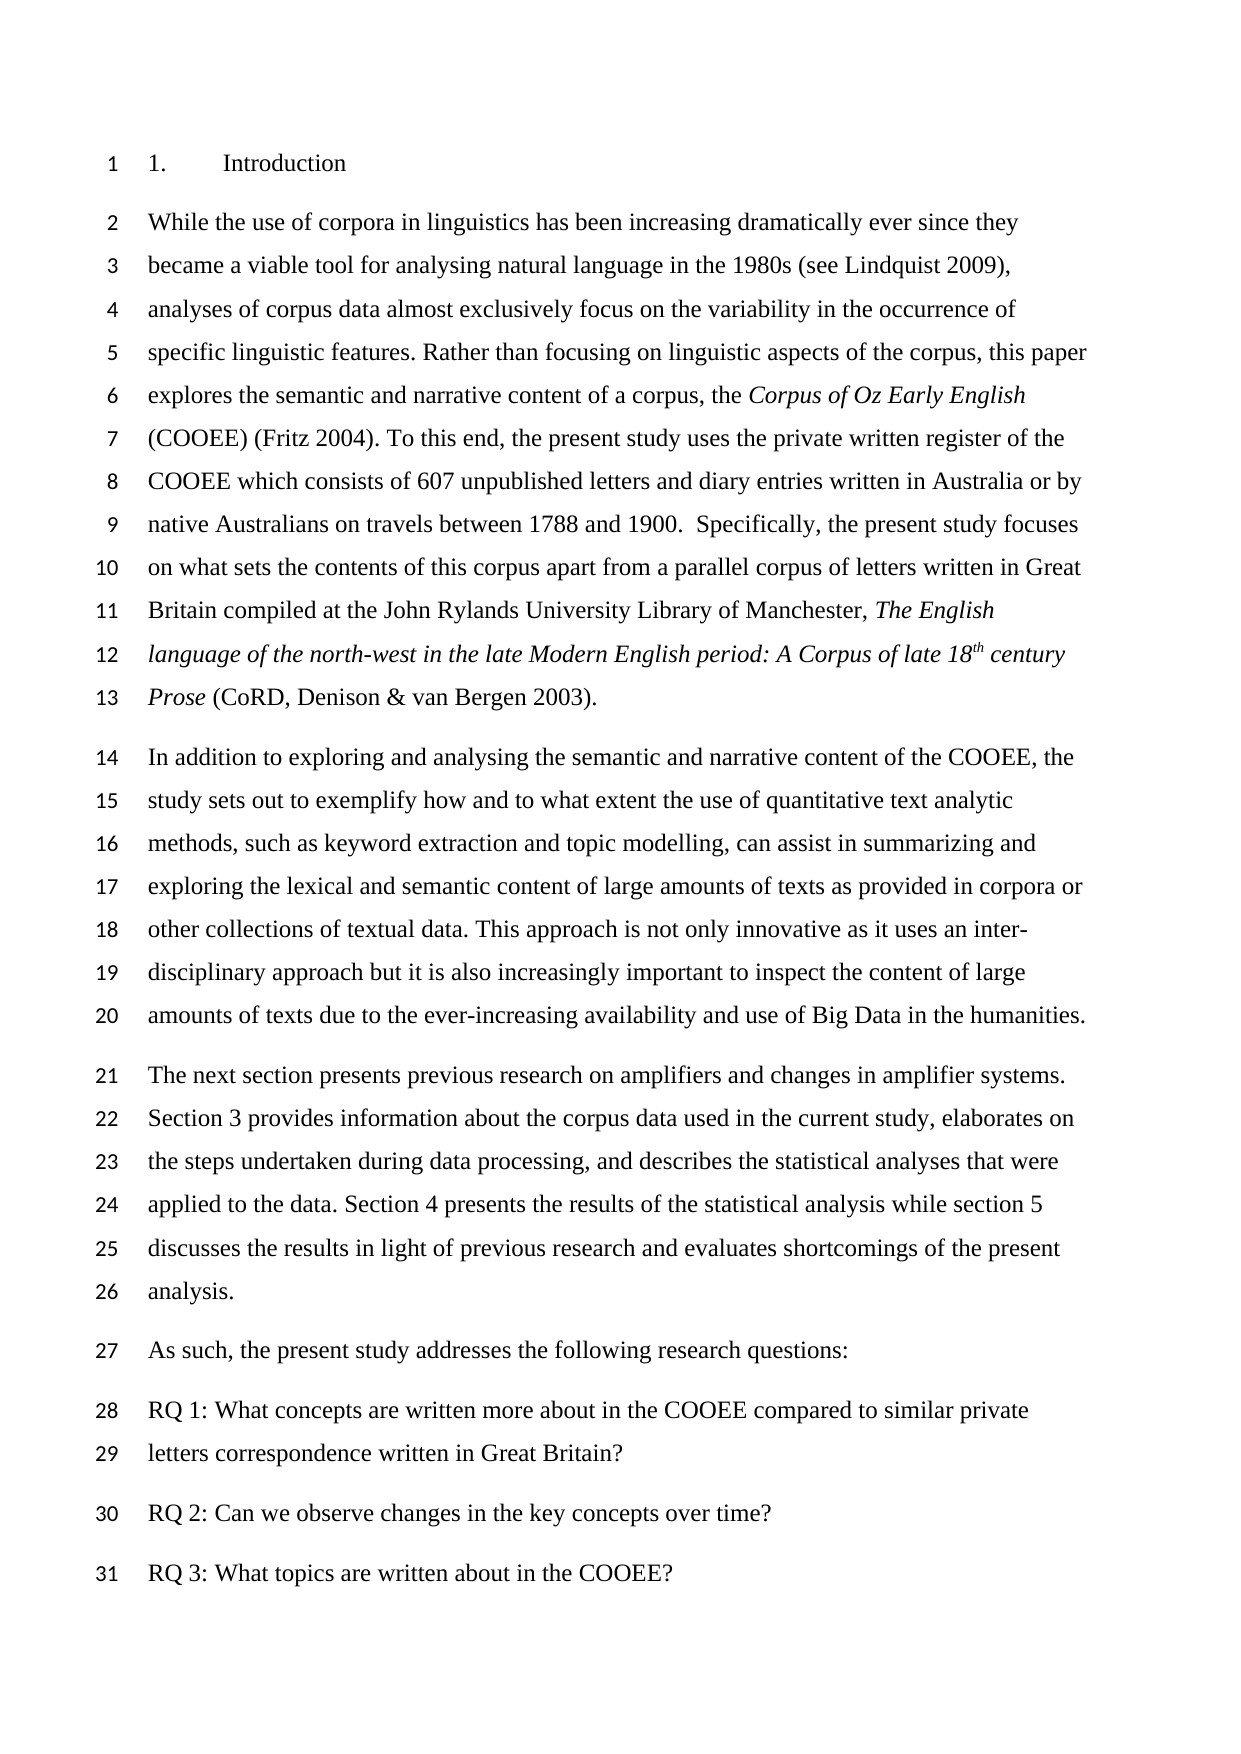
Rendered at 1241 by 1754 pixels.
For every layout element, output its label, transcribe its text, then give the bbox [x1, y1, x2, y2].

text RQ 2: Can we observe changes in the key concepts over time? [148, 1498, 1092, 1527]
text As such, the present study addresses the following research questions: [148, 1336, 1092, 1364]
text The next section presents previous research on amplifiers and changes in amplifier systems. Section 3 provides information about the corpus data used in the current study, elaborates on the steps undertaken during data processing, and describes the statistical analyses that were applied to the data. Section 4 presents the results of the statistical analysis while section 5 discusses the results in light of previous research and evaluates shortcomings of the present analysis. [148, 1060, 1092, 1304]
text RQ 1: What concepts are written more about in the COOEE compared to similar private letters correspondence written in Great Britain? [148, 1395, 1092, 1467]
text 1. Introduction [148, 148, 1092, 176]
text In addition to exploring and analysing the semantic and narrative content of the COOEE, the study sets out to exemplify how and to what extent the use of quantitative text analytic methods, such as keyword extraction and topic modelling, can assist in summarizing and exploring the lexical and semantic content of large amounts of texts as provided in corpora or other collections of textual data. This approach is not only innovative as it uses an inter-disciplinary approach but it is also increasingly important to inspect the content of large amounts of texts due to the ever-increasing availability and use of Big Data in the humanities. [148, 742, 1092, 1029]
text RQ 3: What topics are written about in the COOEE? [148, 1558, 1092, 1587]
text While the use of corpora in linguistics has been increasing dramatically ever since they became a viable tool for analysing natural language in the 1980s (see Lindquist 2009), analyses of corpus data almost exclusively focus on the variability in the occurrence of specific linguistic features. Rather than focusing on linguistic aspects of the corpus, this paper explores the semantic and narrative content of a corpus, the Corpus of Oz Early English (COOEE) (Fritz 2004). To this end, the present study uses the private written register of the COOEE which consists of 607 unpublished letters and diary entries written in Australia or by native Australians on travels between 1788 and 1900. Specifically, the present study focuses on what sets the contents of this corpus apart from a parallel corpus of letters written in Great Britain compiled at the John Rylands University Library of Manchester, The English language of the north-west in the late Modern English period: A Corpus of late 18th century Prose (CoRD, Denison & van Bergen 2003). [148, 207, 1092, 711]
